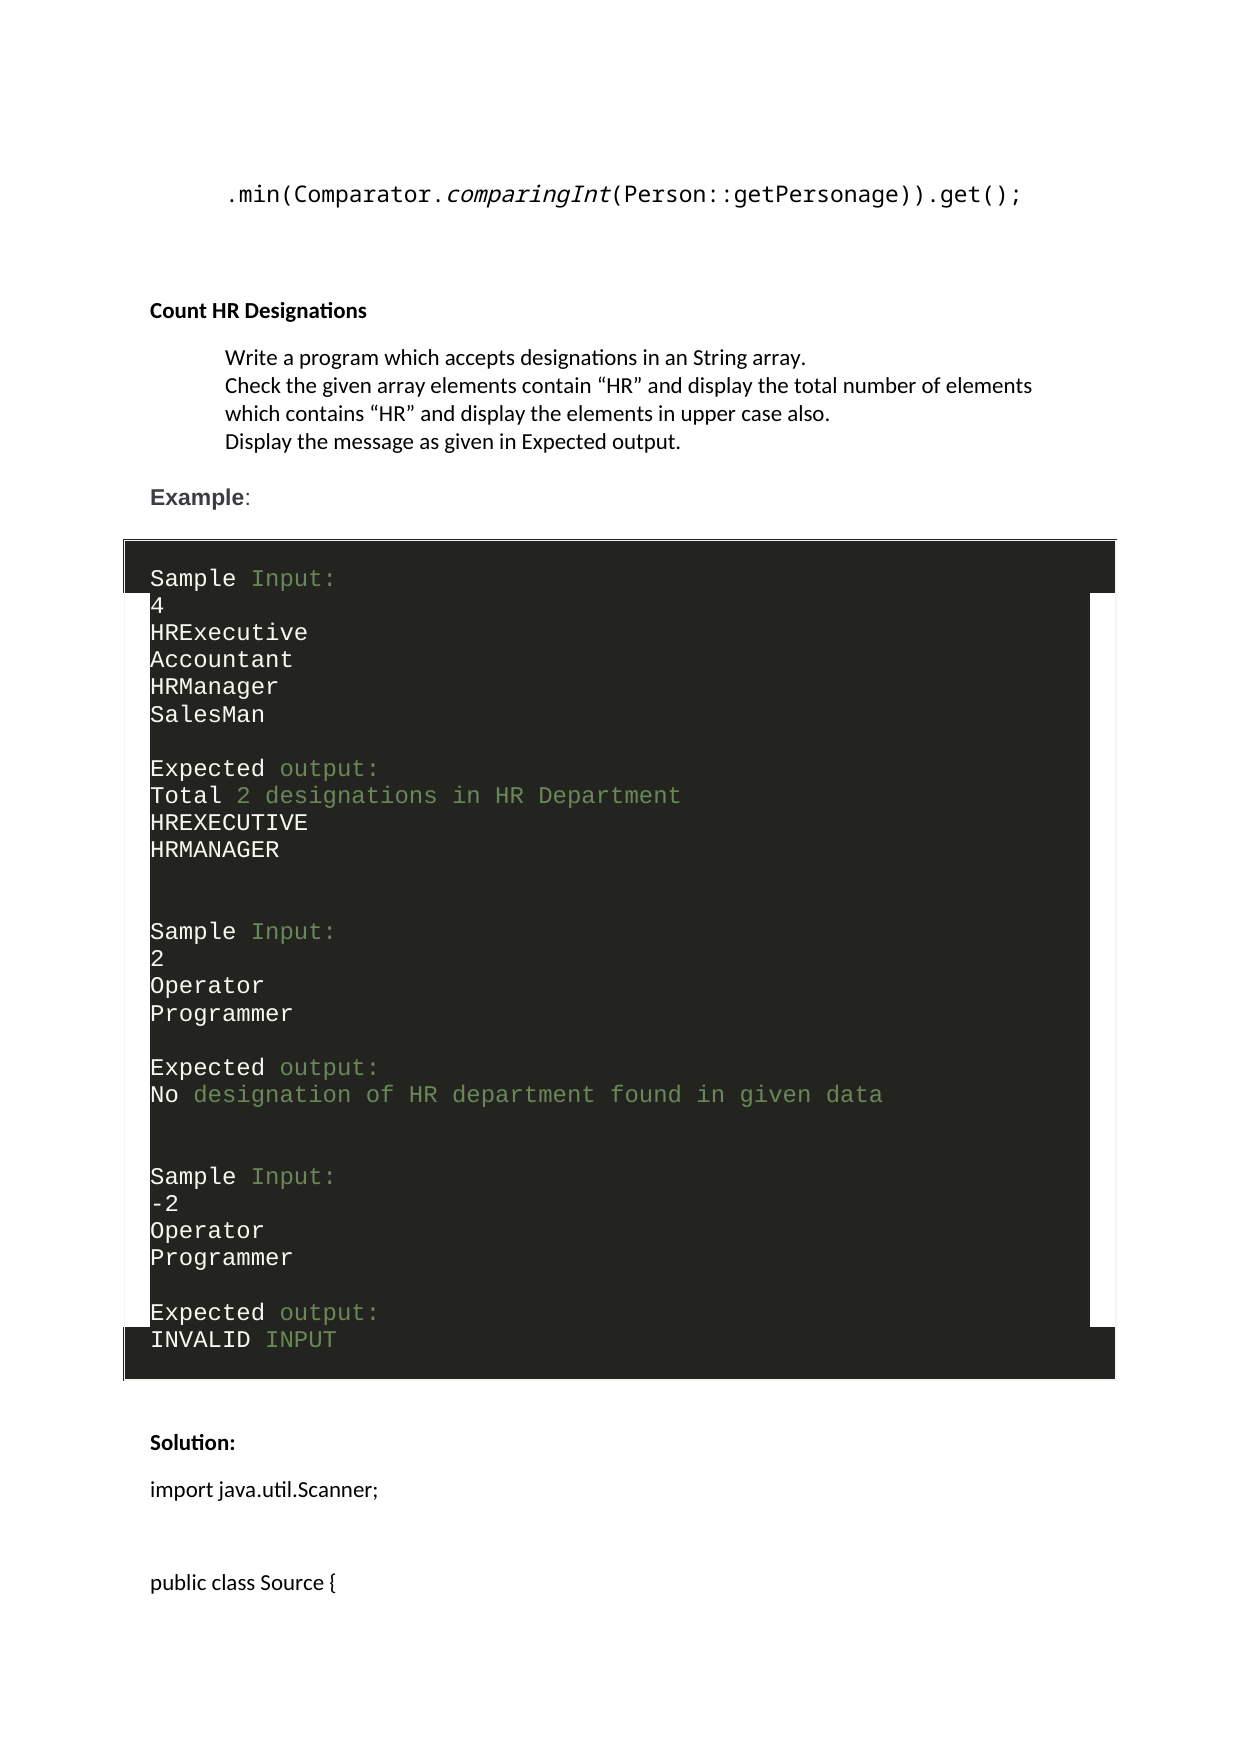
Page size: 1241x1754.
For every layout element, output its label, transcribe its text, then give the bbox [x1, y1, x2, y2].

text Count HR Designations [150, 296, 1090, 324]
text Operator [150, 974, 1090, 1001]
text Operator [150, 1218, 1090, 1246]
text Programmer [150, 1246, 1090, 1273]
text Expected output: [150, 756, 1090, 783]
text SalesMan [150, 702, 1090, 729]
text Write a program which accepts designations in an String array. [150, 343, 1090, 371]
text Expected output: [150, 1055, 1090, 1083]
text Sample Input: [150, 1164, 1090, 1191]
text Programmer [150, 1001, 1090, 1028]
text HREXECUTIVE [150, 811, 1090, 838]
text Display the message as given in Expected output. [150, 427, 1090, 455]
text INVALID INPUT [125, 1301, 1115, 1379]
text Sample Input: [150, 919, 1090, 947]
text public class Source { [150, 1568, 1090, 1597]
text HRManager [150, 675, 1090, 702]
text -2 [150, 1191, 1090, 1218]
text 4 [150, 593, 1090, 620]
text Total 2 designations in HR Department [150, 783, 1090, 811]
text Sample Input: [125, 541, 1115, 593]
text HRExecutive [150, 620, 1090, 648]
text HRMANAGER [150, 838, 1090, 865]
text Solution: [150, 1428, 1090, 1456]
text Check the given array elements contain “HR” and display the total number of elements [150, 371, 1090, 399]
text Example: [150, 484, 1090, 510]
text 2 [150, 947, 1090, 974]
text which contains “HR” and display the elements in upper case also. [150, 399, 1090, 427]
text import java.util.Scanner; [150, 1475, 1090, 1503]
text No designation of HR department found in given data [150, 1083, 1090, 1110]
text Accountant [150, 648, 1090, 675]
text .min(Comparator.comparingInt(Person::getPersonage)).get(); [150, 150, 1090, 209]
